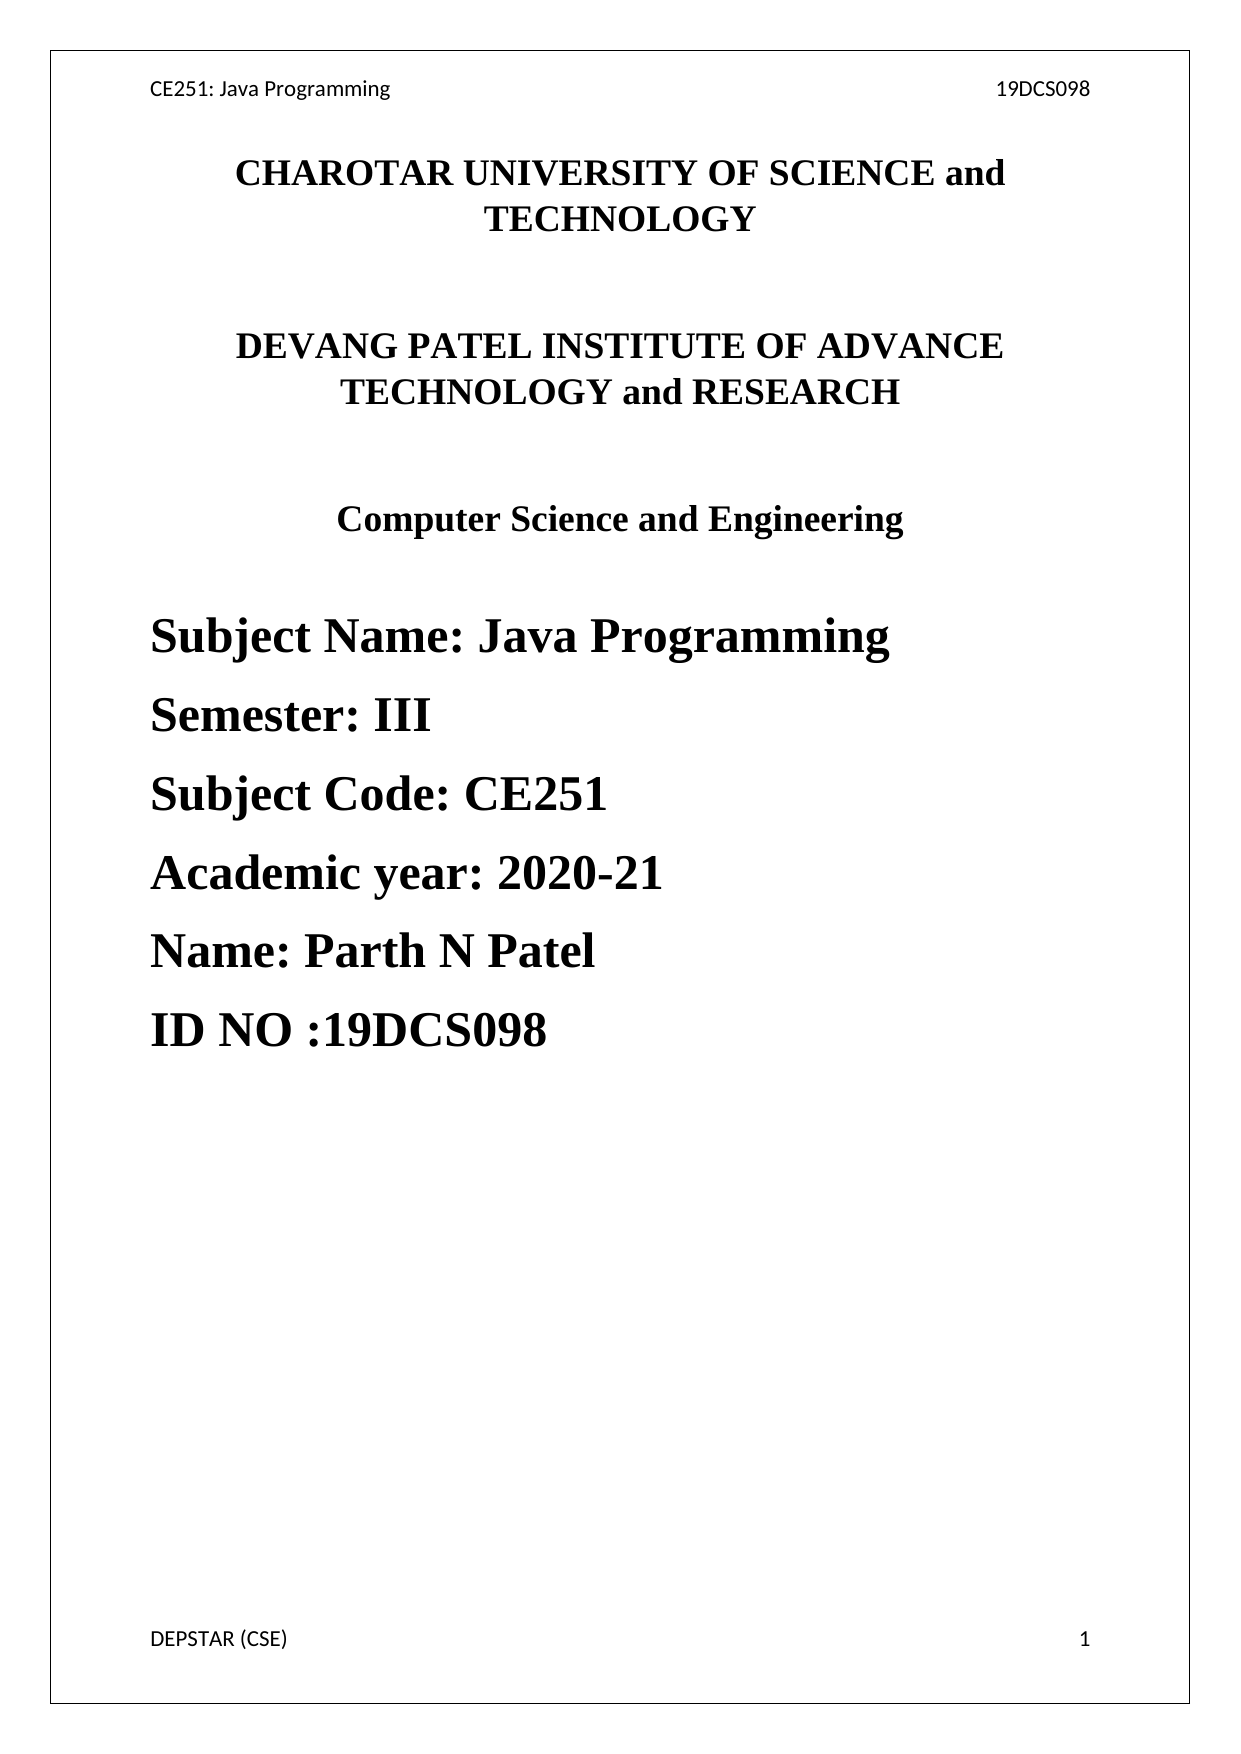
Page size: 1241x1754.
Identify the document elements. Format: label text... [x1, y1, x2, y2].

text ID NO :19DCS098 [150, 1000, 1090, 1057]
text Academic year: 2020-21 [150, 842, 1090, 900]
text CHAROTAR UNIVERSITY OF SCIENCE and TECHNOLOGY [150, 150, 1090, 240]
text DEVANG PATEL INSTITUTE OF ADVANCE TECHNOLOGY and RESEARCH [150, 323, 1090, 413]
text Semester: III [150, 685, 1090, 742]
text Subject Code: CE251 [150, 764, 1090, 821]
text Subject Name: Java Programming [150, 606, 1090, 664]
text Computer Science and Engineering [150, 496, 1090, 539]
text Name: Parth N Patel [150, 921, 1090, 979]
